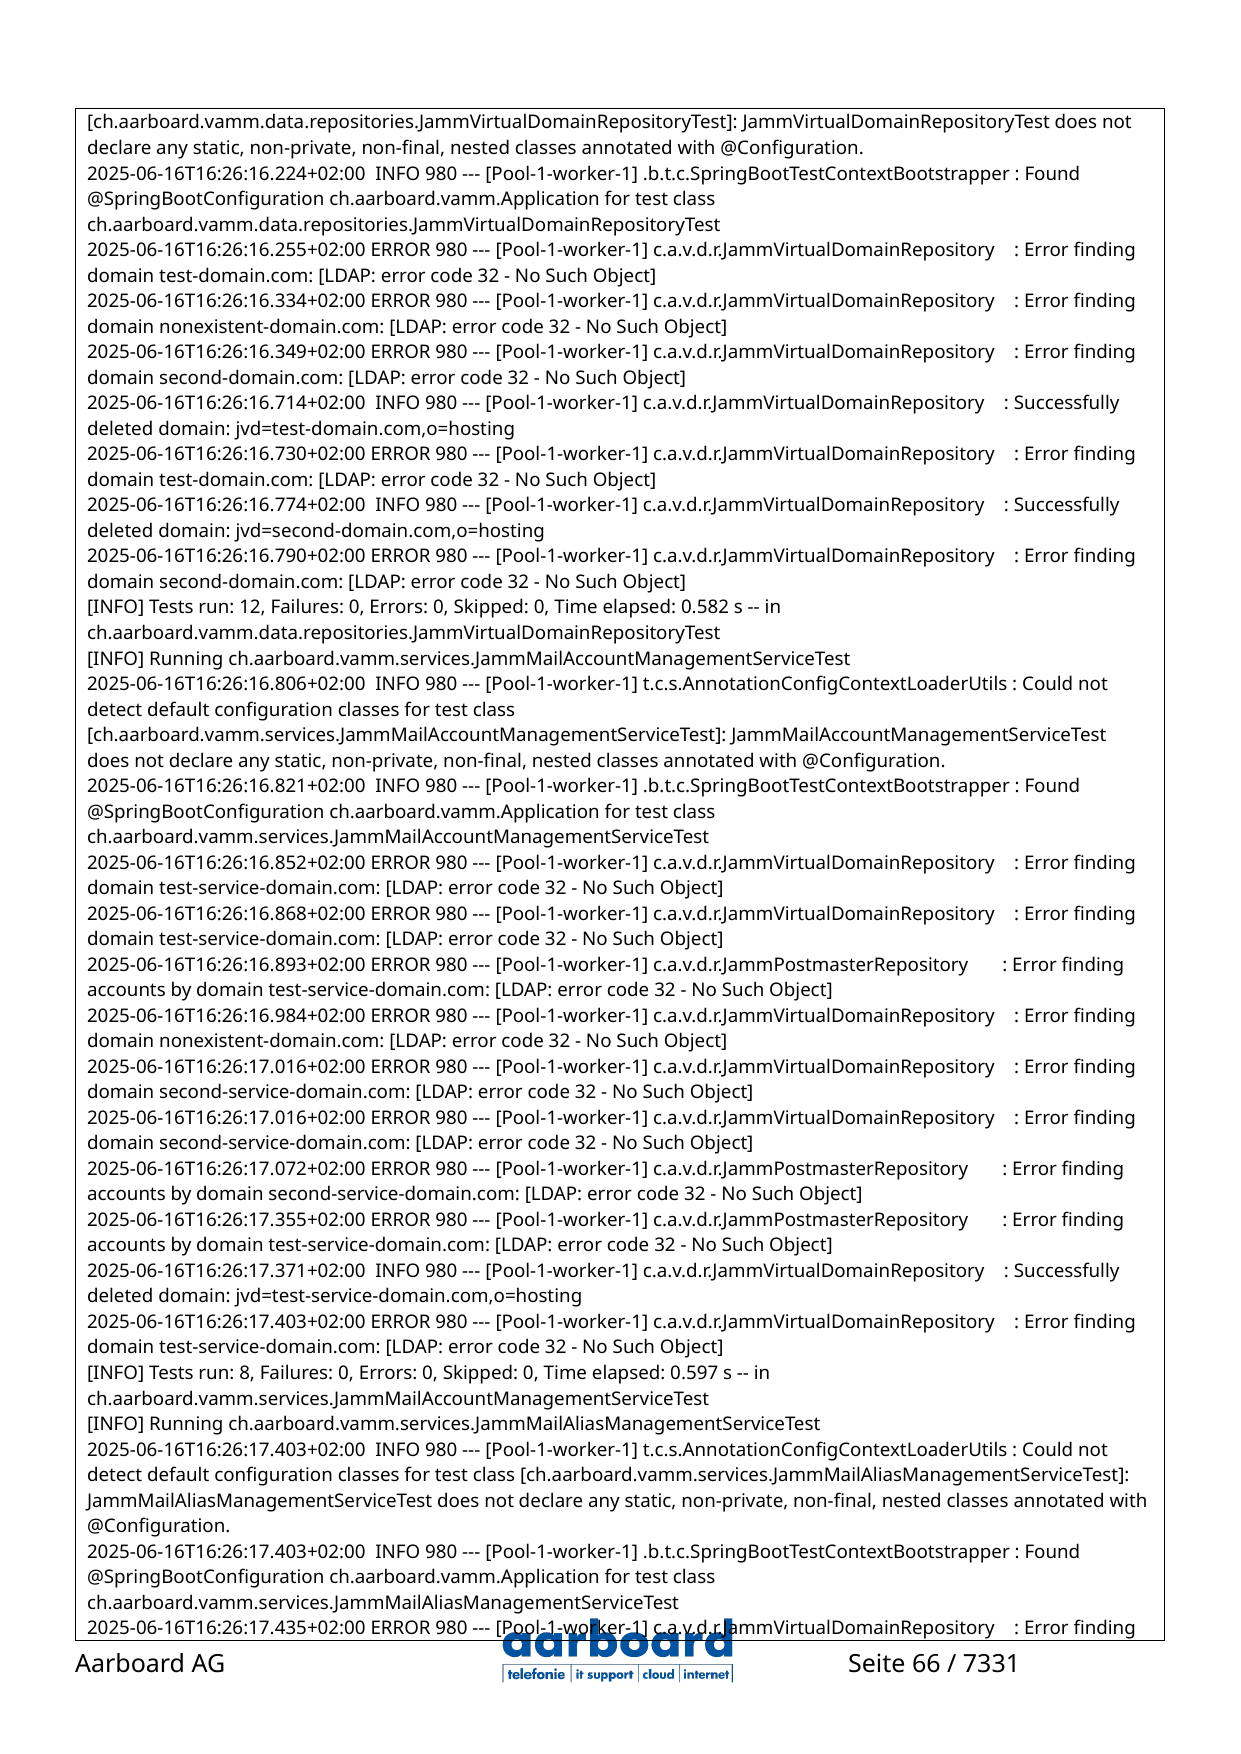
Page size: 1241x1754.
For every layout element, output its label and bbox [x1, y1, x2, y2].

picture [487, 1641, 753, 1703]
table_header [76, 109, 1164, 1640]
